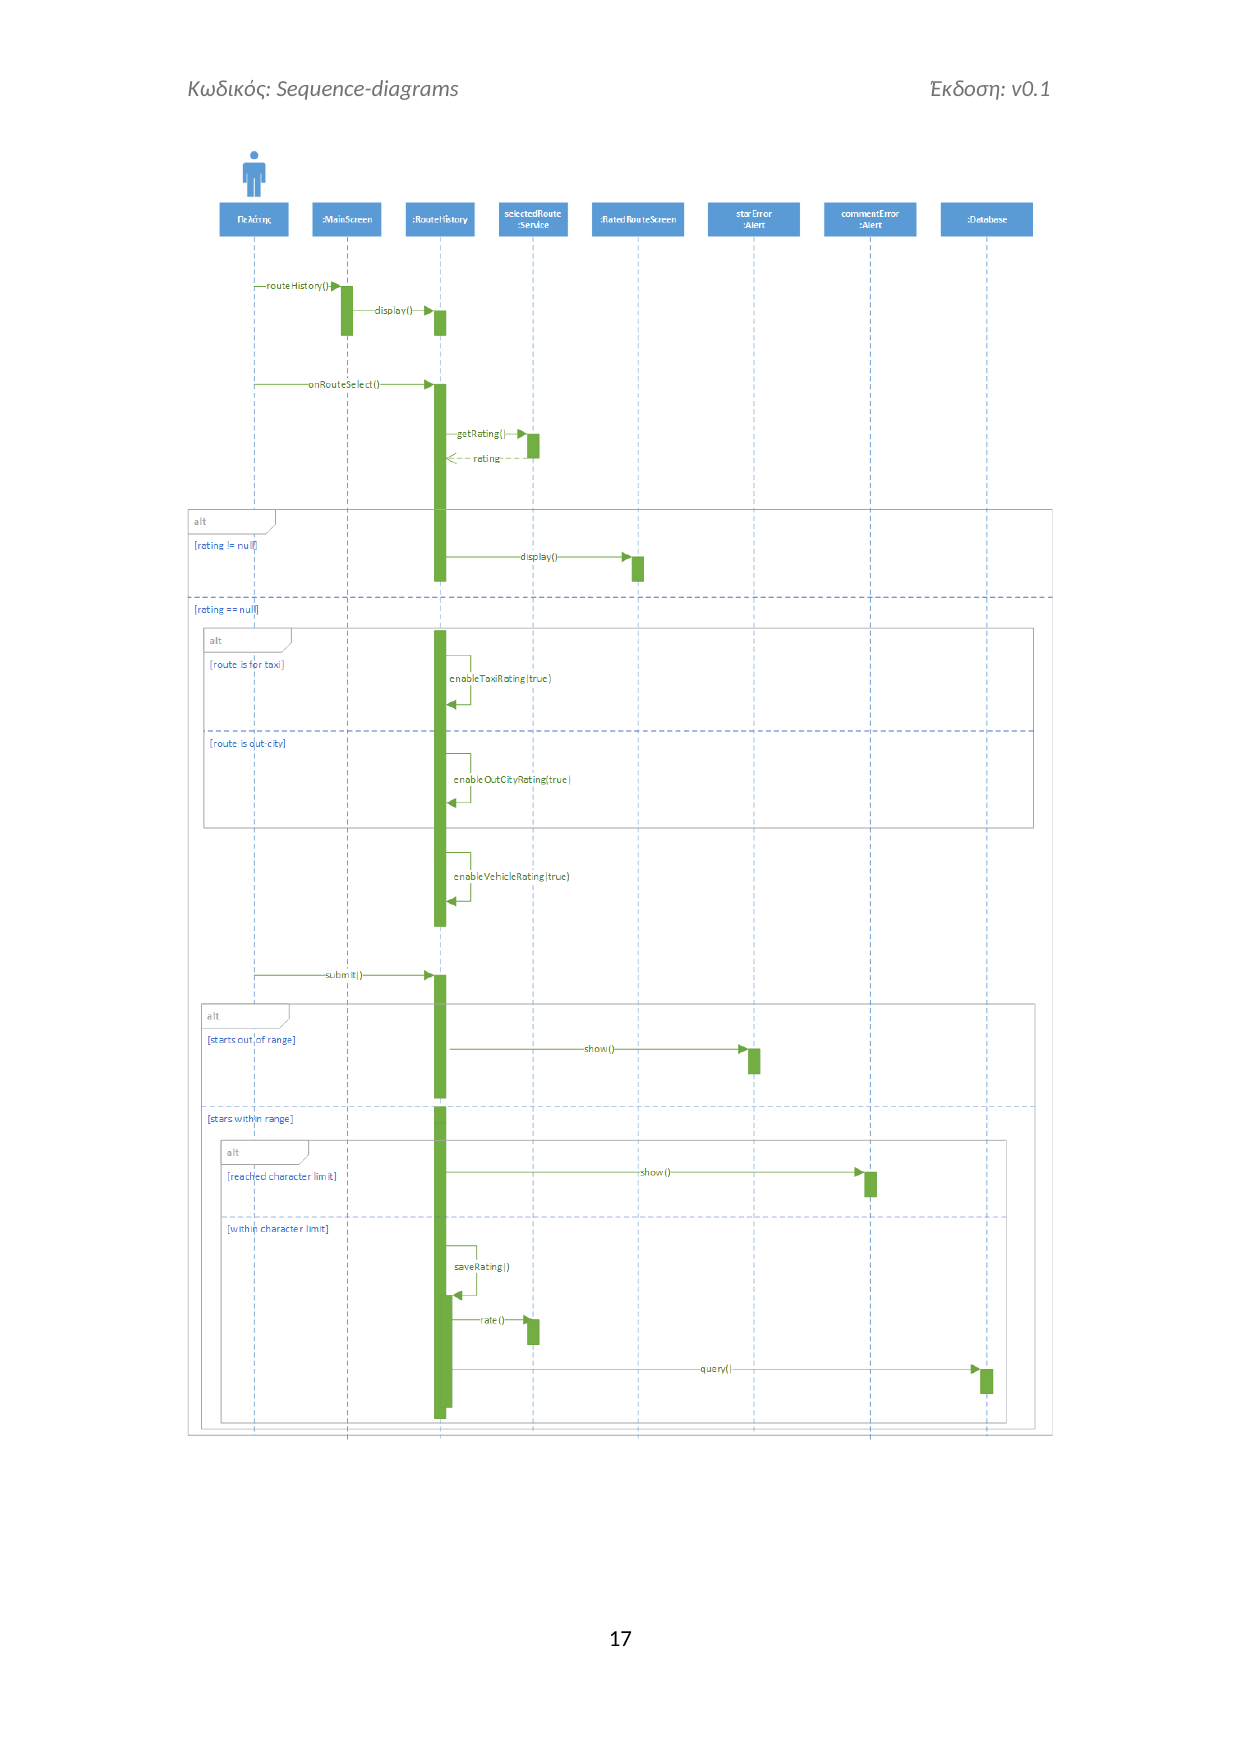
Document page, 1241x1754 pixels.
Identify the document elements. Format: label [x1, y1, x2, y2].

picture [187, 150, 1053, 1443]
